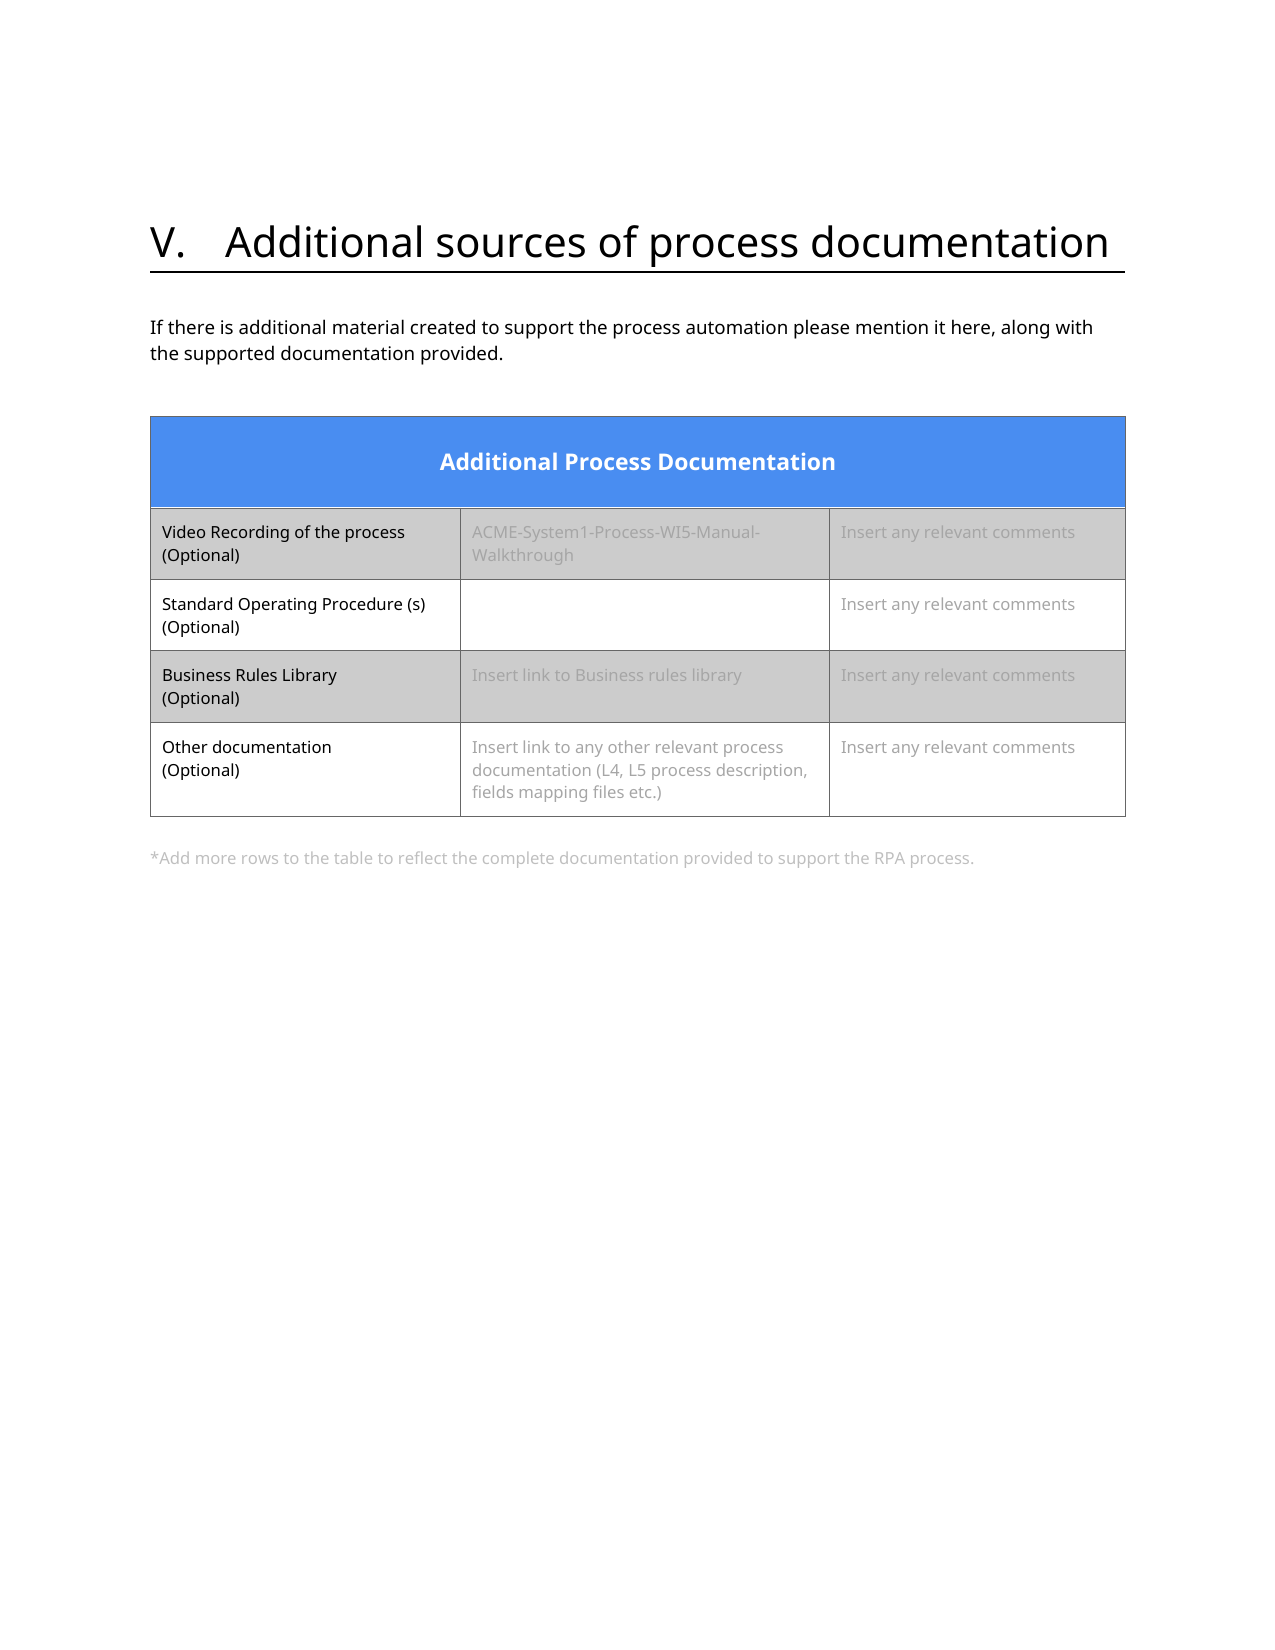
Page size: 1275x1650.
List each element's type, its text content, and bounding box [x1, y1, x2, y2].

table_cell Insert link to Business rules library [461, 651, 829, 722]
table_cell Insert any relevant comments [830, 580, 1125, 650]
table_cell Insert any relevant comments [830, 651, 1125, 722]
subtitle Additional sources of process documentation [150, 212, 1125, 271]
table_cell Standard Operating Procedure (s) (Optional) [151, 580, 460, 650]
text If there is additional material created to support the process automation please mention it here, along with the supported documentation provided. [150, 314, 1125, 365]
table_cell Insert any relevant comments [830, 723, 1125, 816]
table_cell ACME-System1-Process-WI5-Manual-Walkthrough [461, 509, 829, 579]
table_header Additional Process Documentation [151, 417, 1125, 507]
table_cell Business Rules Library (Optional) [151, 651, 460, 722]
subtitle *Add more rows to the table to reflect the complete documentation provided to support the RPA process. [150, 848, 1125, 869]
table_cell [461, 580, 829, 650]
table_cell Other documentation (Optional) [151, 723, 460, 816]
table_cell Video Recording of the process (Optional) [151, 509, 460, 579]
table_cell Insert any relevant comments [830, 509, 1125, 579]
table_cell Insert link to any other relevant process documentation (L4, L5 process description, fields mapping files etc.) [461, 723, 829, 816]
